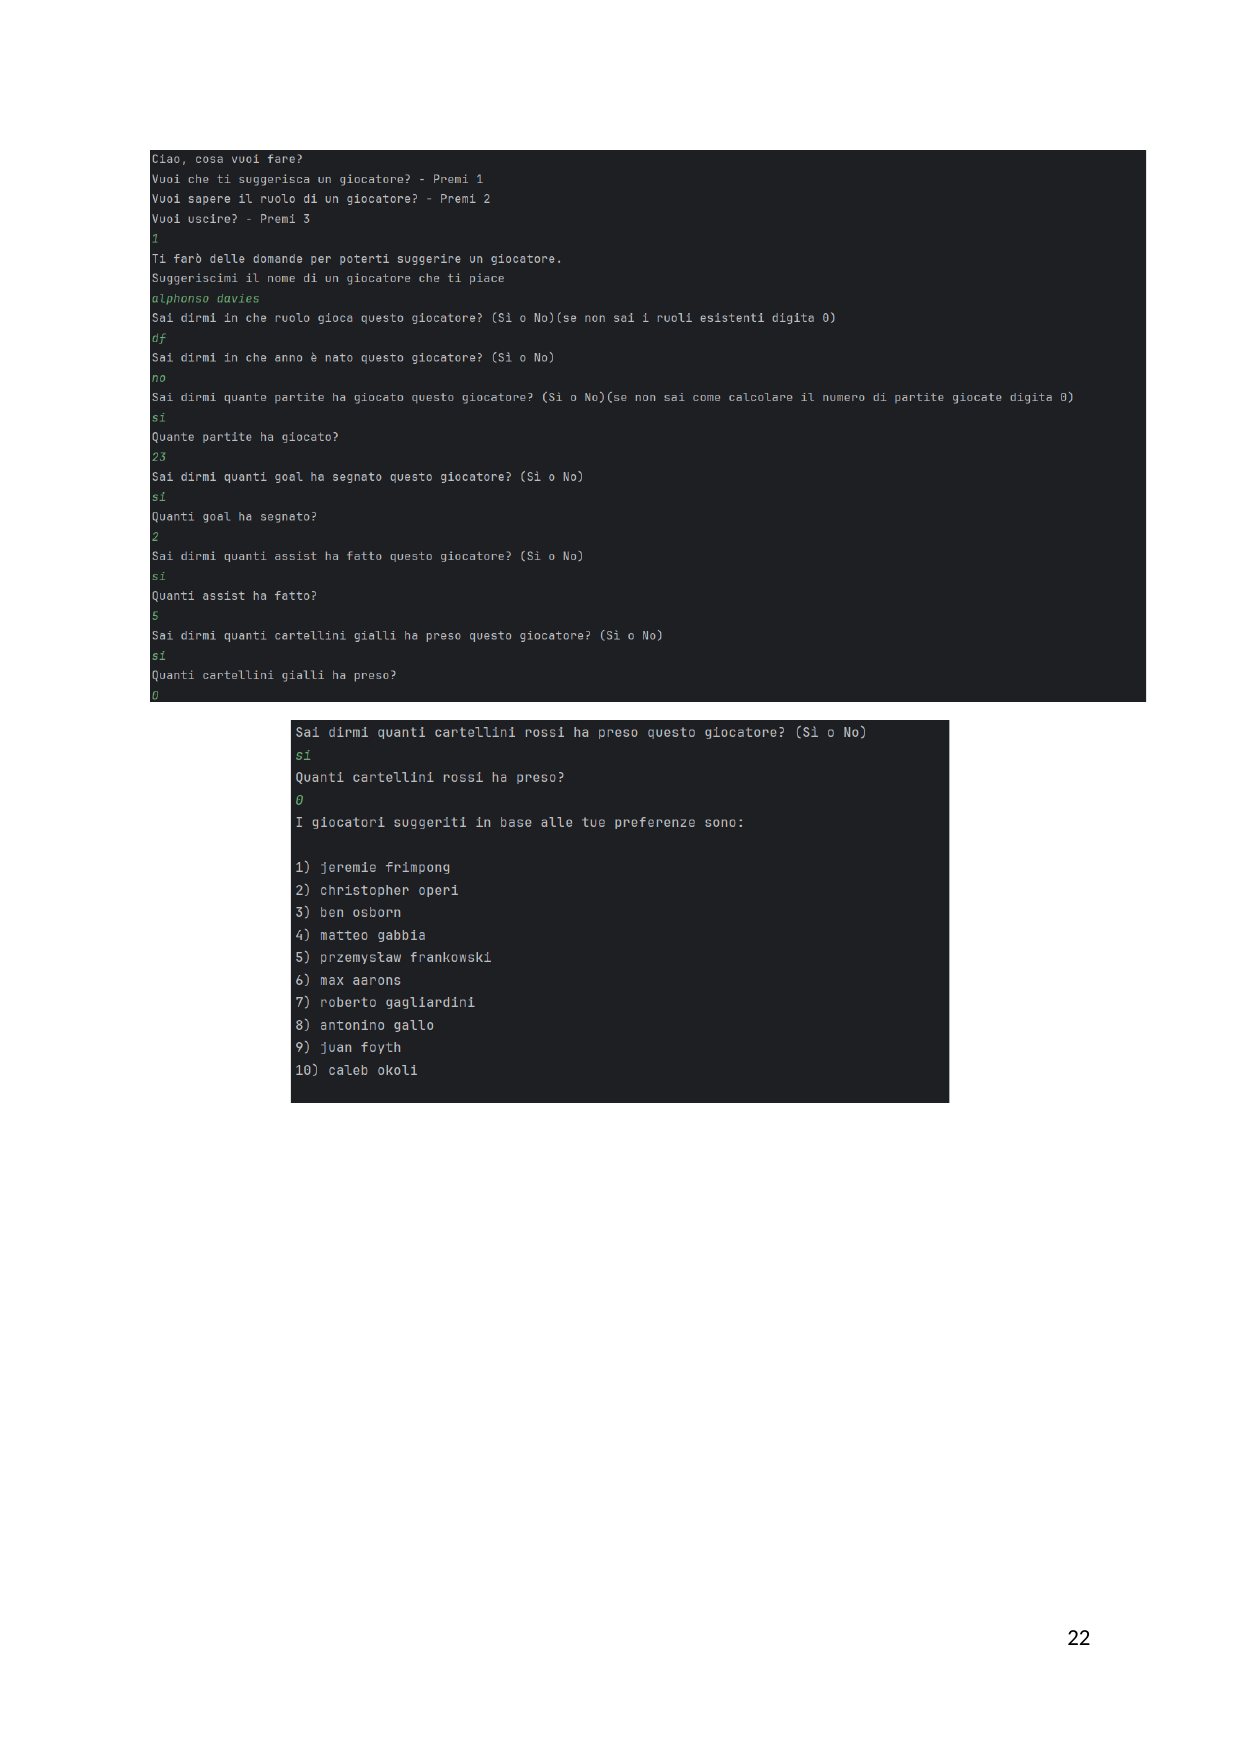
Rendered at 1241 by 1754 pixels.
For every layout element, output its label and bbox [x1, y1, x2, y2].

picture [290, 720, 950, 1103]
picture [150, 150, 1147, 702]
